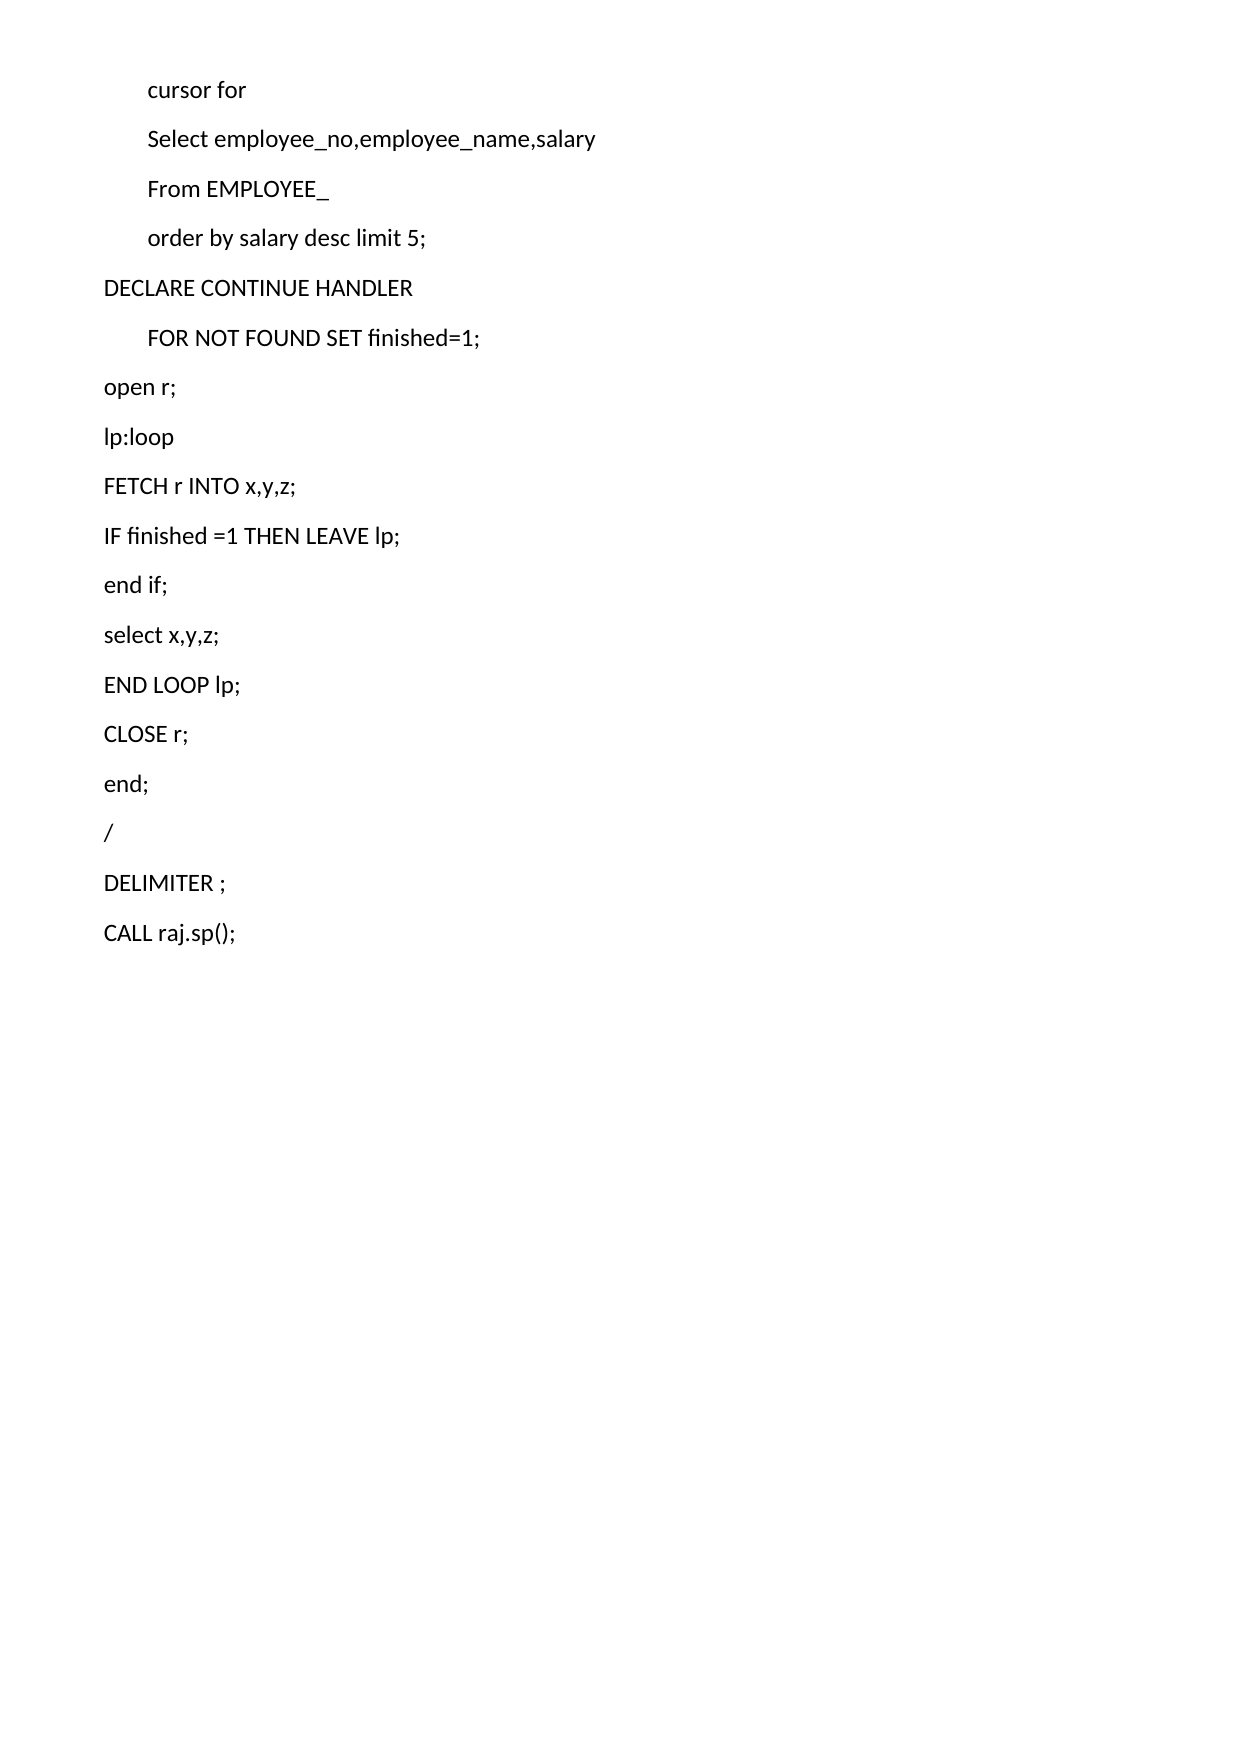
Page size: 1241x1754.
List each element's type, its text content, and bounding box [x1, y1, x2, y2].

text order by salary desc limit 5; [103, 223, 1196, 253]
text END LOOP lp; [103, 669, 1196, 699]
text Select employee_no,employee_name,salary [103, 123, 1196, 154]
text end; [103, 768, 1196, 798]
text select x,y,z; [103, 619, 1196, 650]
text IF finished =1 THEN LEAVE lp; [103, 520, 1196, 551]
text / [103, 818, 1196, 848]
text cursor for [103, 74, 1196, 104]
text DELIMITER ; [103, 867, 1196, 898]
text open r; [103, 371, 1196, 402]
text FETCH r INTO x,y,z; [103, 471, 1196, 501]
text FOR NOT FOUND SET finished=1; [103, 322, 1196, 352]
text From EMPLOYEE_ [103, 173, 1196, 203]
text lp:loop [103, 421, 1196, 451]
text end if; [103, 570, 1196, 600]
text CLOSE r; [103, 718, 1196, 749]
text DECLARE CONTINUE HANDLER [103, 272, 1196, 303]
text CALL raj.sp(); [103, 917, 1196, 947]
